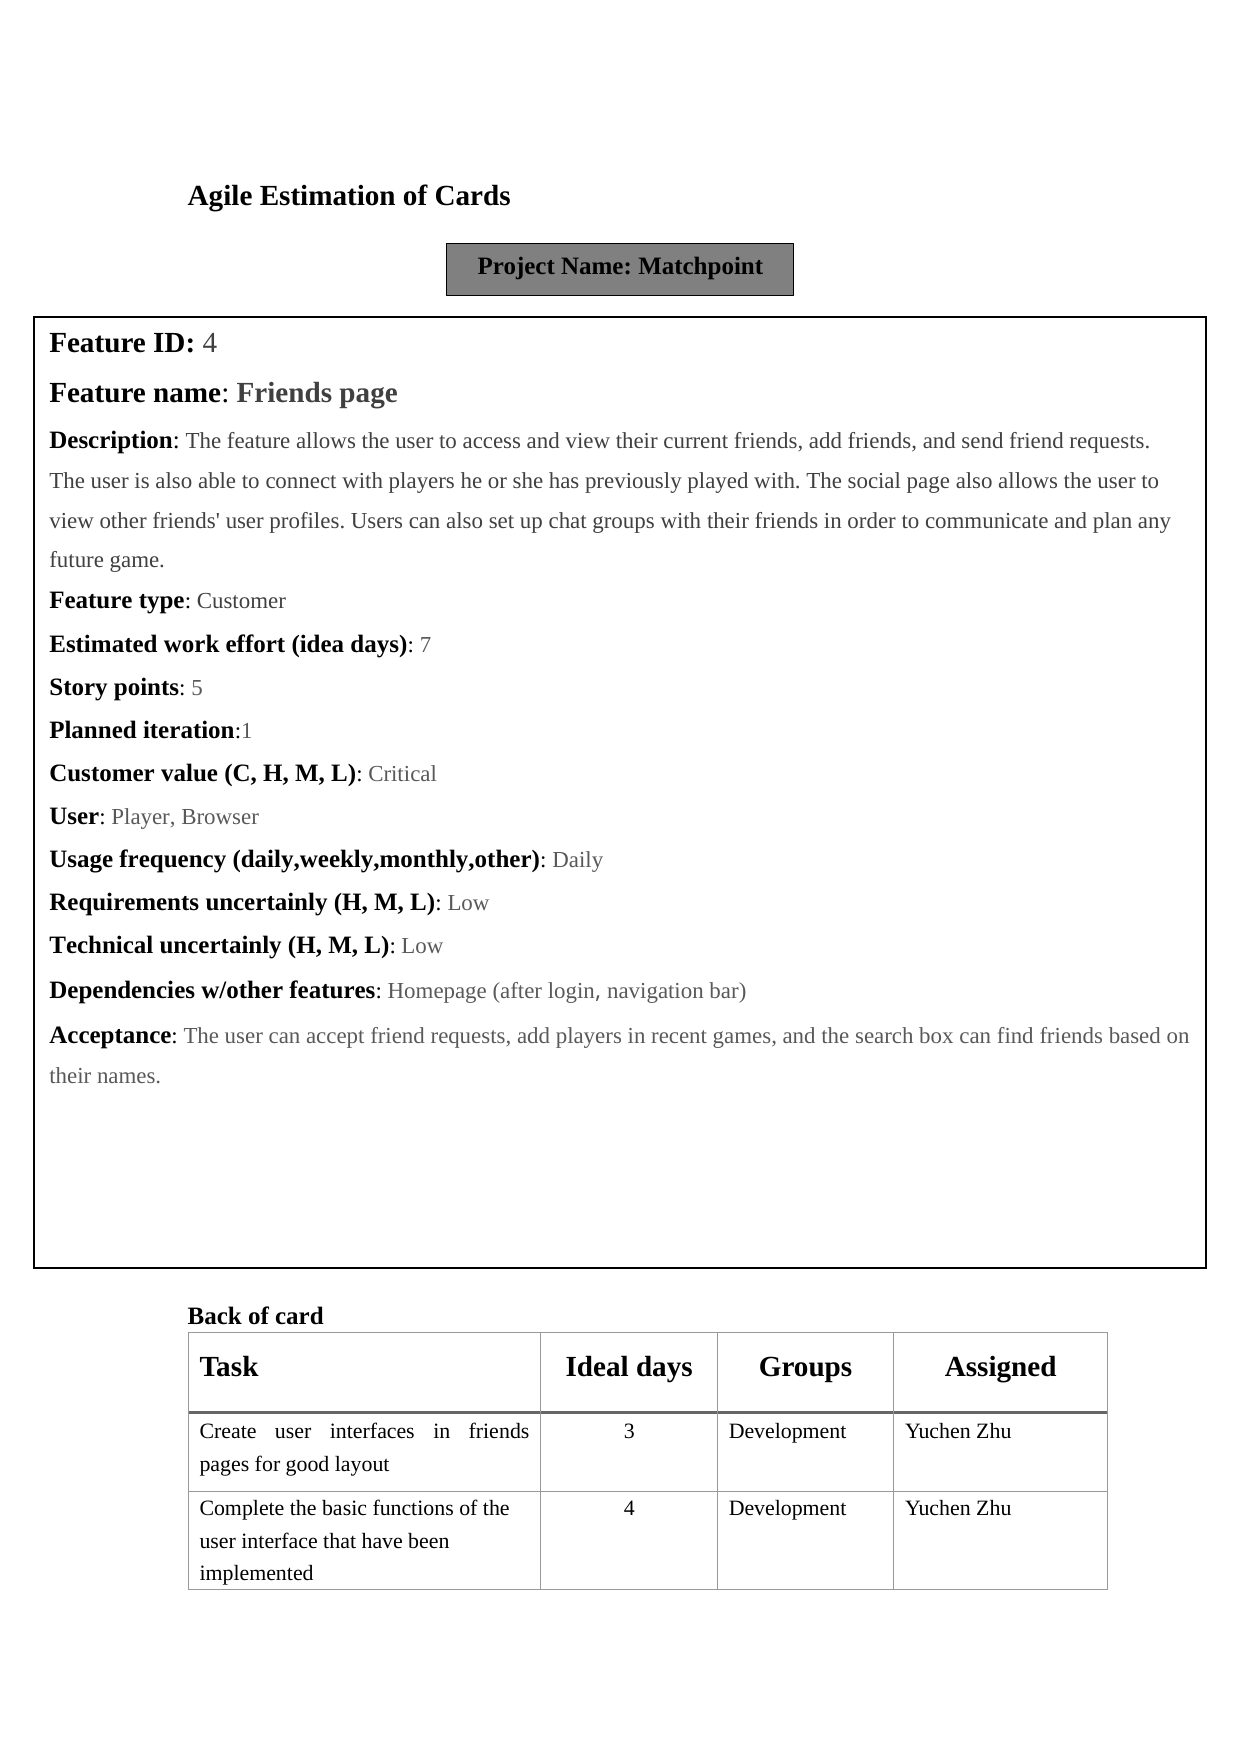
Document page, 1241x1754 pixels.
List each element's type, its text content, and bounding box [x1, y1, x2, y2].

table_header Task [189, 1333, 540, 1411]
table_cell 3 [541, 1414, 717, 1491]
table_cell Create user interfaces in friends pages for good layout [189, 1414, 540, 1491]
table_cell Yuchen Zhu [894, 1414, 1107, 1491]
text Back of card [187, 1299, 1053, 1332]
table_header Ideal days [541, 1333, 717, 1411]
table_cell 4 [541, 1492, 717, 1589]
table_cell Complete the basic functions of the user interface that have been implemented [189, 1492, 540, 1589]
table_header Assigned [894, 1333, 1107, 1411]
table_header Groups [718, 1333, 893, 1411]
table_cell Yuchen Zhu [894, 1492, 1107, 1589]
table_cell Development [718, 1414, 893, 1491]
text Agile Estimation of Cards [187, 162, 1053, 227]
table_cell Development [718, 1492, 893, 1589]
